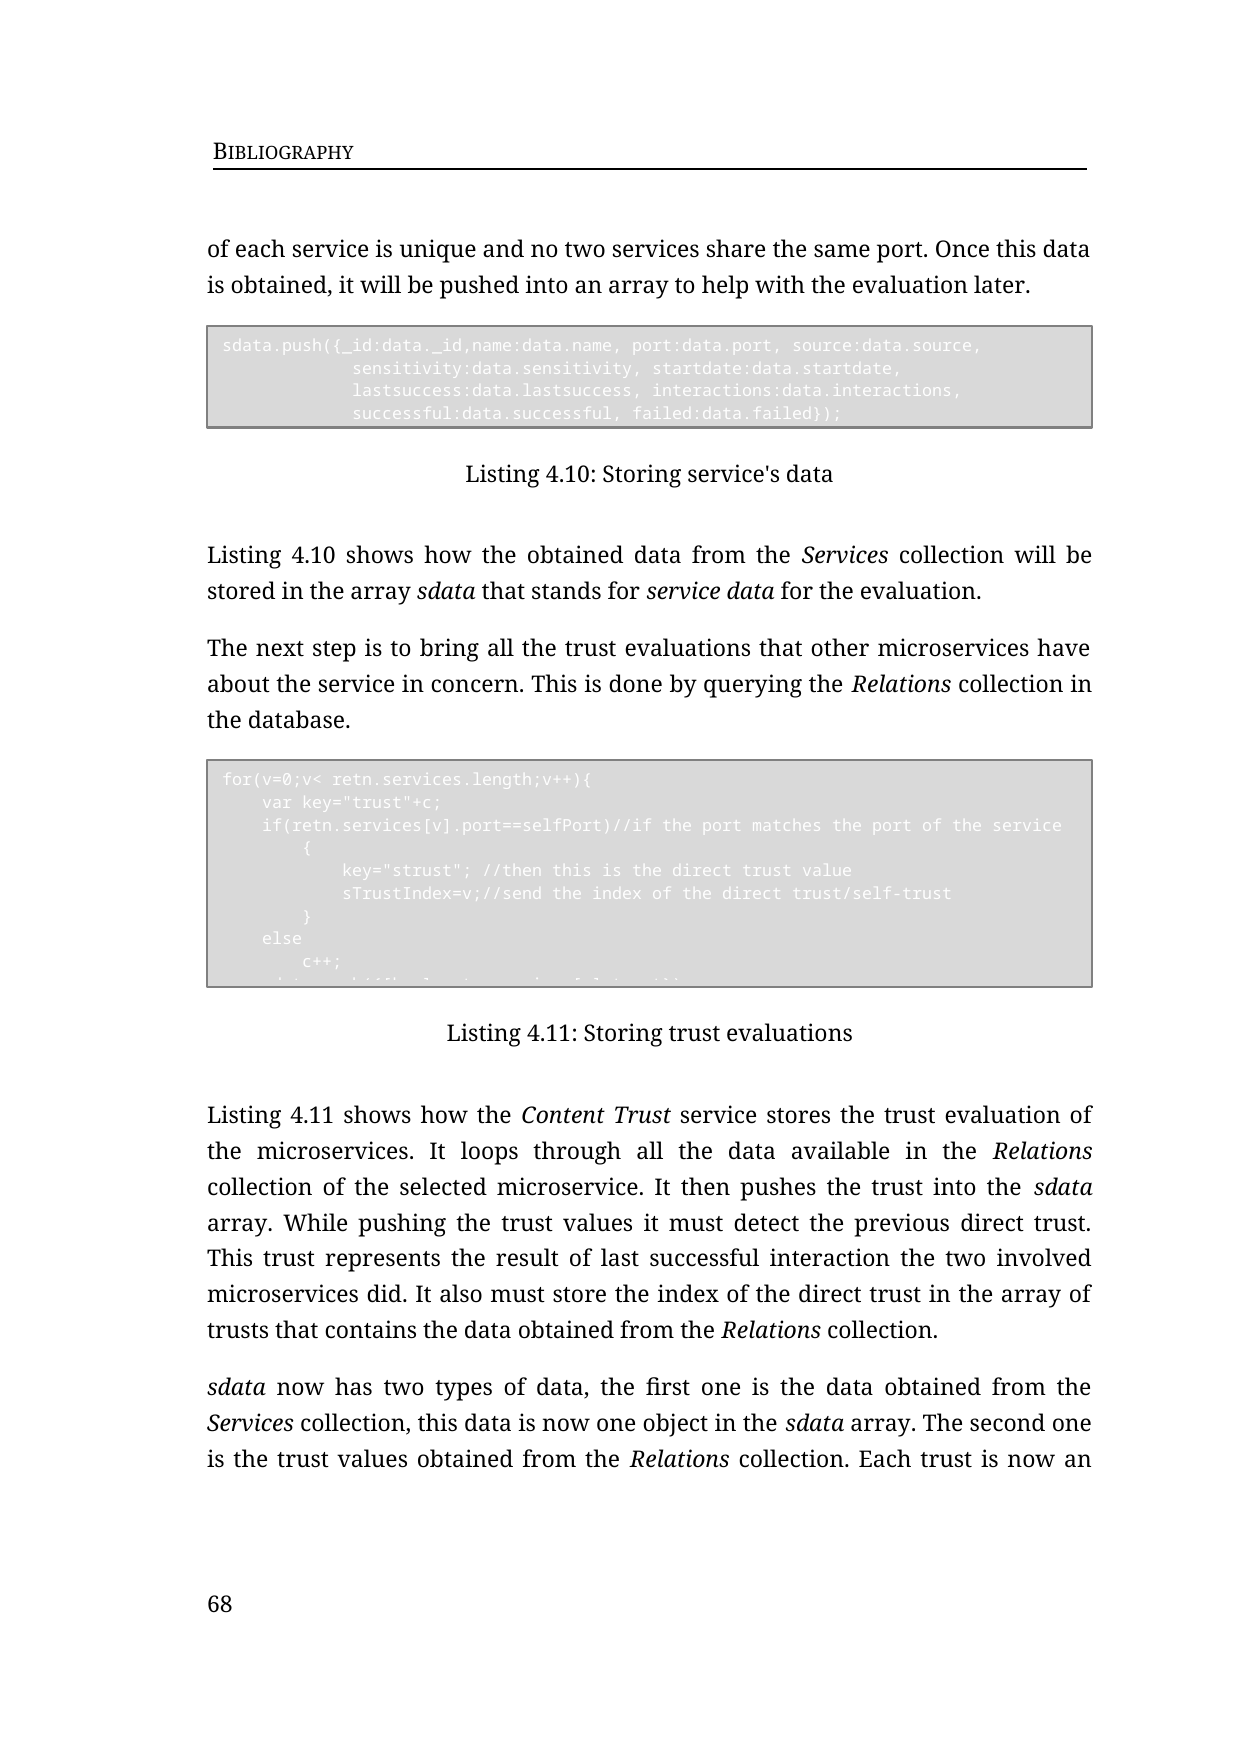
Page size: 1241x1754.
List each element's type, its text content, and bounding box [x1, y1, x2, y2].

text Listing ‎4.11: Storing trust evaluations [207, 1017, 1092, 1049]
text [207, 233, 1092, 301]
text Listing 4.10 shows how the obtained data from the Services collection will be stored in the array sdata that stands for service data for the evaluation. [207, 539, 1092, 606]
text Listing ‎4.10: Storing service's data [207, 458, 1092, 489]
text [207, 1371, 1092, 1474]
text The next step is to bring all the trust evaluations that other microservices have about the service in concern. This is done by querying the Relations collection in the database. [207, 632, 1092, 735]
text Listing 4.11 shows how the Content Trust service stores the trust evaluation of the microservices. It loops through all the data available in the Relations collection of the selected microservice. It then pushes the trust into the sdata array. While pushing the trust values it must detect the previous direct trust. This trust represents the result of last successful interaction the two involved microservices did. It also must store the index of the direct trust in the array of trusts that contains the data obtained from the Relations collection. [207, 1099, 1092, 1346]
